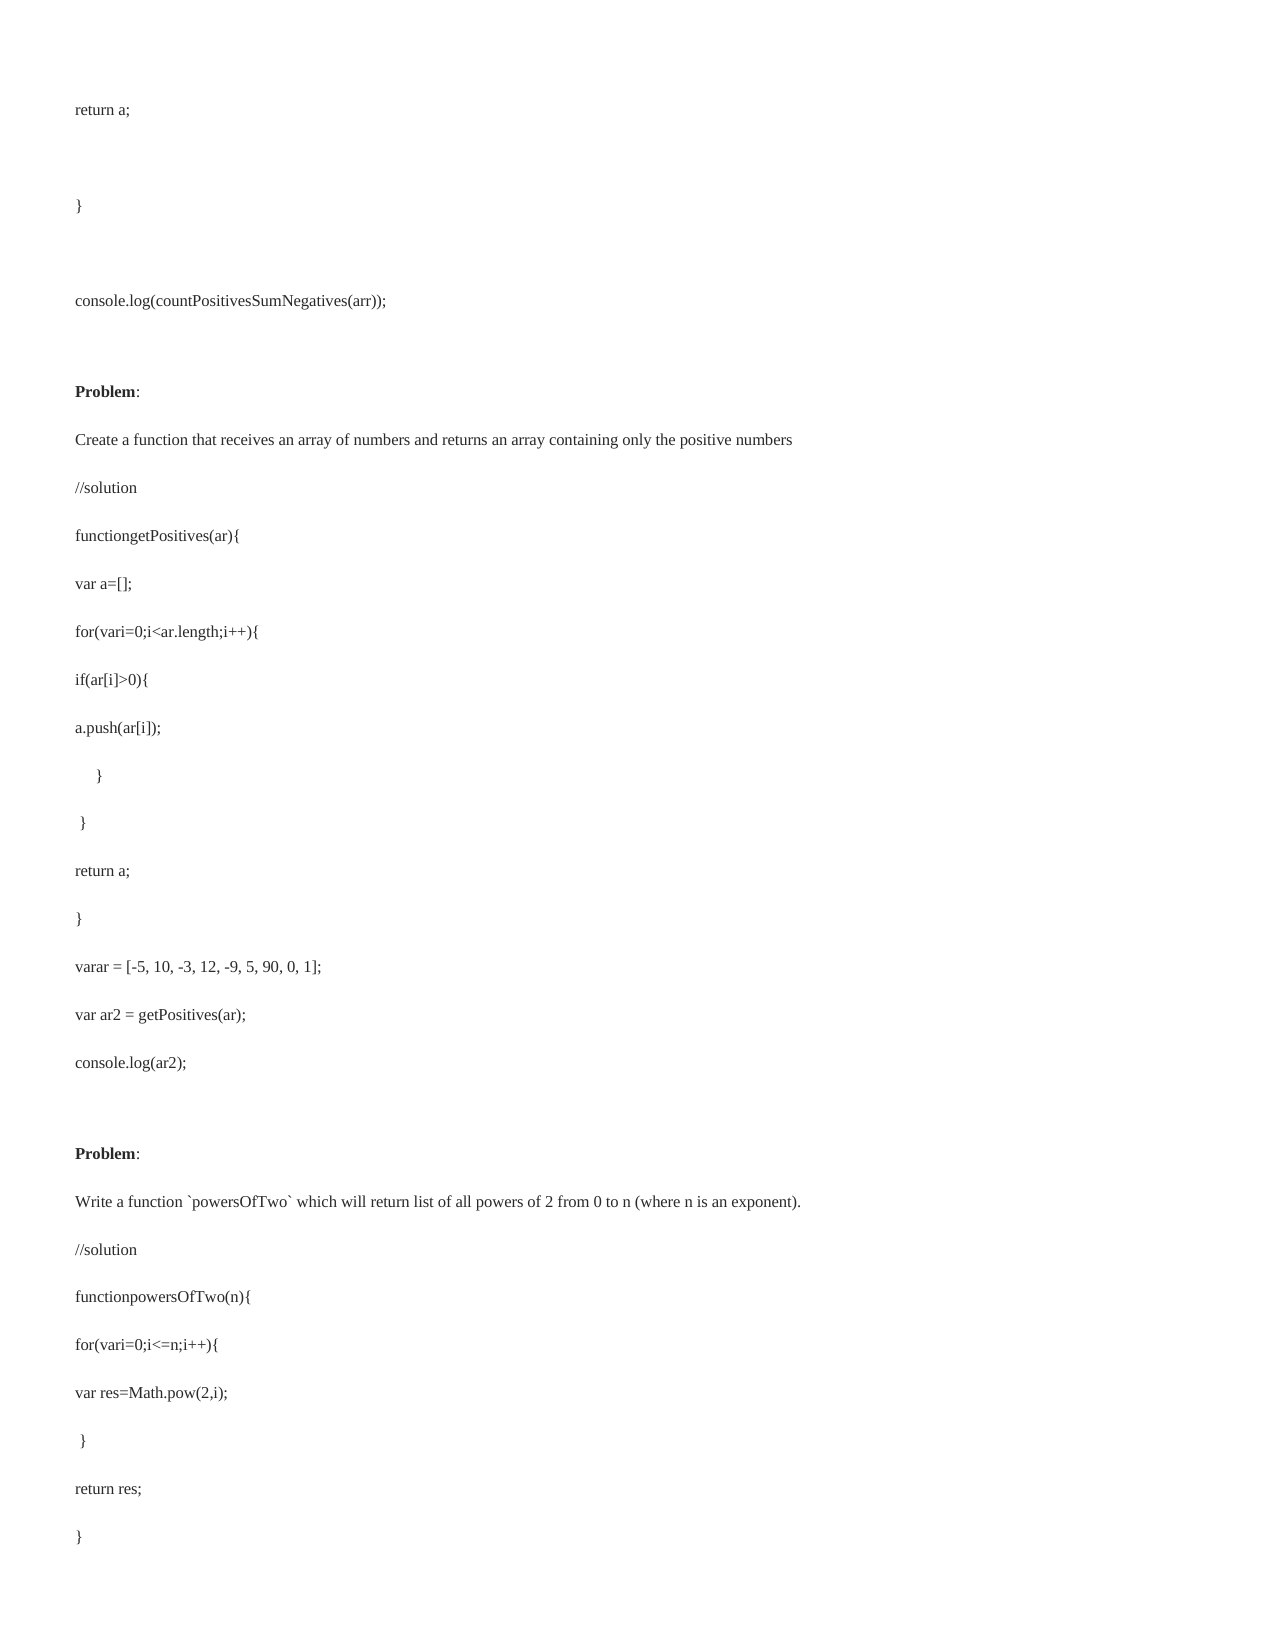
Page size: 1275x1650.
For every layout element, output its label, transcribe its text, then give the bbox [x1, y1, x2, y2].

text var ar2 = getPositives(ar); [75, 980, 1200, 1024]
text //solution [75, 1215, 1200, 1258]
text return a; [75, 75, 1200, 119]
text Problem: [75, 357, 1200, 401]
text a.push(ar[i]); [75, 693, 1200, 737]
text console.log(countPositivesSumNegatives(arr)); [75, 267, 1200, 310]
text return a; [75, 837, 1200, 880]
text functionpowersOfTwo(n){ [75, 1263, 1200, 1306]
text console.log(ar2); [75, 1028, 1200, 1072]
text } [75, 741, 1200, 784]
text Write a function `powersOfTwo` which will return list of all powers of 2 from 0 to n (where n is an exponent). [75, 1167, 1200, 1211]
text } [75, 884, 1200, 928]
text } [75, 1406, 1200, 1450]
text for(vari=0;i<ar.length;i++){ [75, 597, 1200, 641]
text for(vari=0;i<=n;i++){ [75, 1311, 1200, 1354]
text } [75, 1502, 1200, 1546]
text if(ar[i]>0){ [75, 645, 1200, 689]
text varar = [-5, 10, -3, 12, -9, 5, 90, 0, 1]; [75, 932, 1200, 976]
text return res; [75, 1454, 1200, 1498]
text } [75, 171, 1200, 214]
text functiongetPositives(ar){ [75, 501, 1200, 545]
text } [75, 789, 1200, 832]
text //solution [75, 453, 1200, 497]
text var a=[]; [75, 549, 1200, 593]
text var res=Math.pow(2,i); [75, 1358, 1200, 1402]
text Problem: [75, 1119, 1200, 1163]
text Create a function that receives an array of numbers and returns an array containing only the positive numbers [75, 405, 1200, 449]
